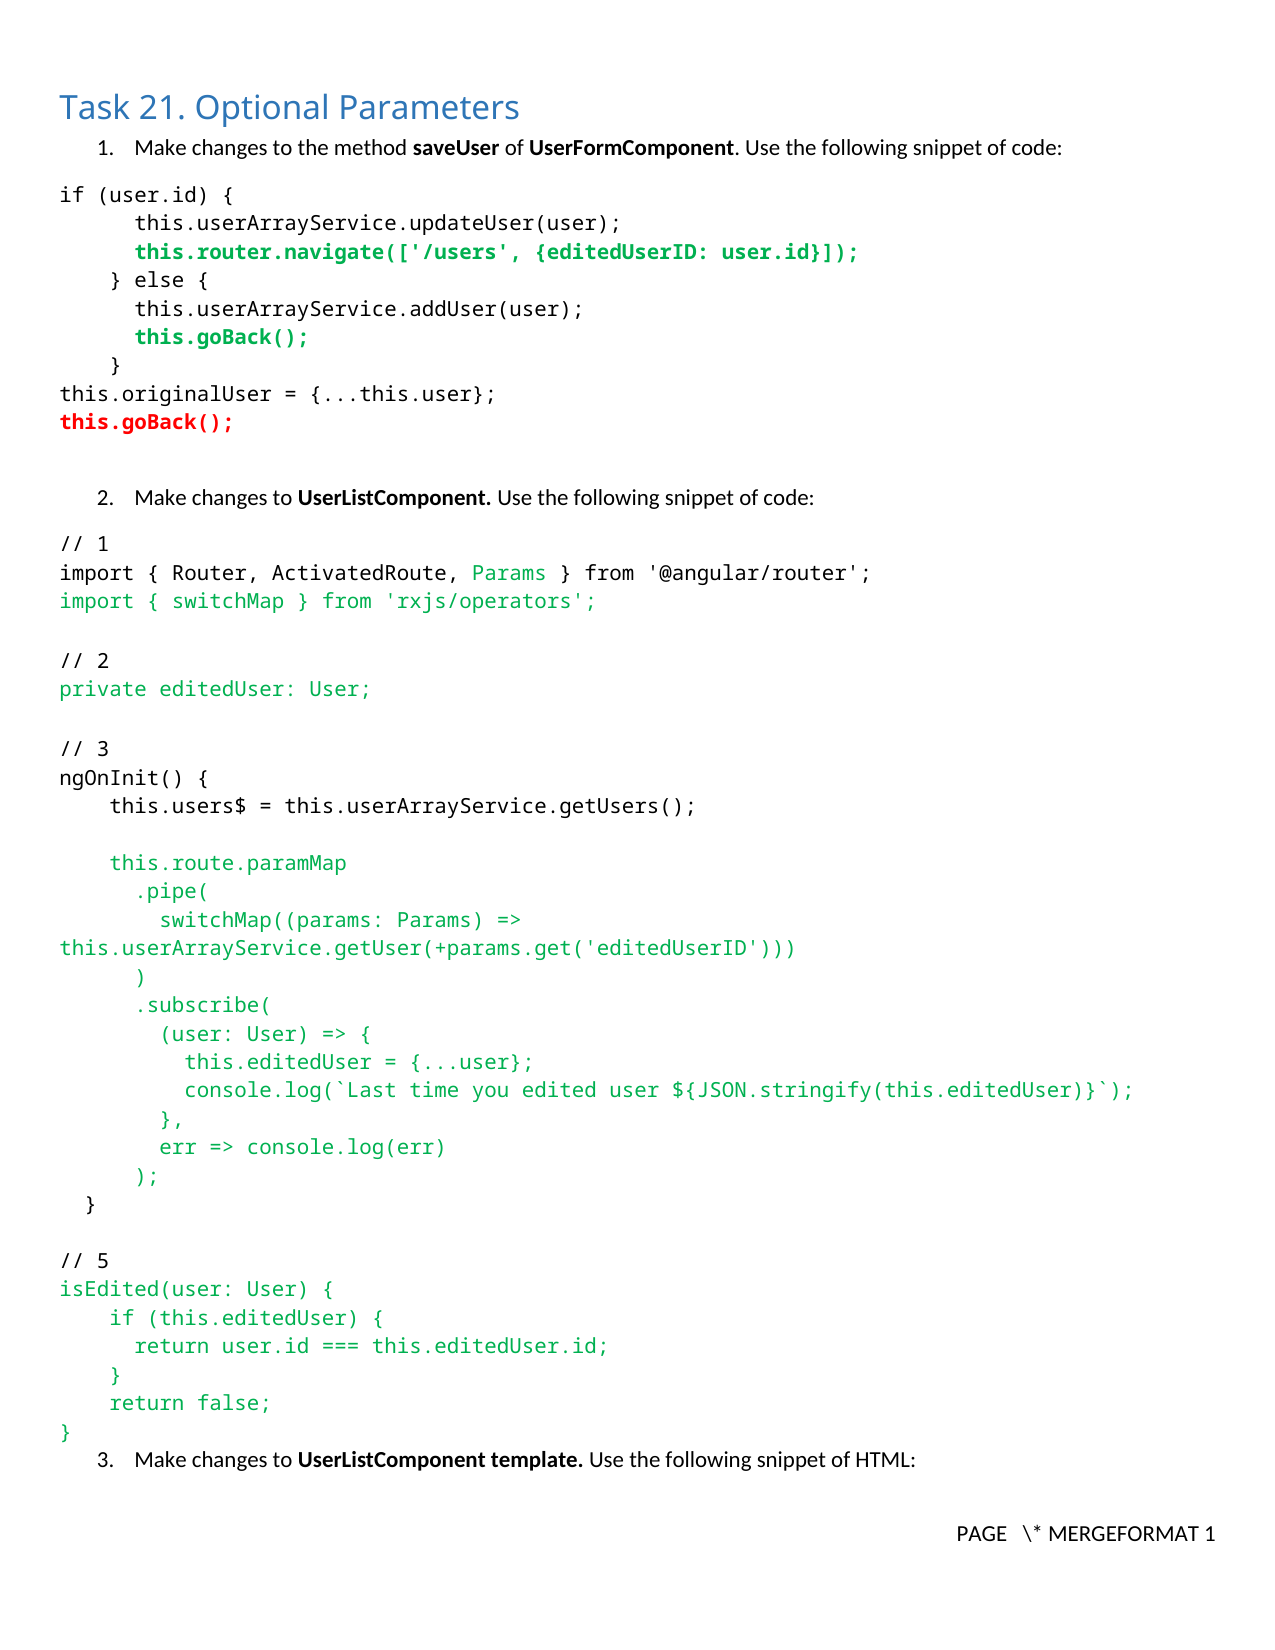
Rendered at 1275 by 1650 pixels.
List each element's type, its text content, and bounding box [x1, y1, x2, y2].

text }, [59, 1104, 1216, 1132]
text this.userArrayService.updateUser(user); [59, 208, 1216, 237]
text this.goBack(); [59, 407, 1216, 436]
subtitle Task 21. Optional Parameters [59, 84, 1216, 129]
text // 1 [59, 529, 1216, 558]
text ) [59, 962, 1216, 990]
text this.editedUser = {...user}; [59, 1047, 1216, 1076]
text return user.id === this.editedUser.id; [59, 1331, 1216, 1360]
text import { Router, ActivatedRoute, Params } from '@angular/router'; [59, 558, 1216, 586]
text this.users$ = this.userArrayService.getUsers(); [59, 791, 1216, 819]
text ngOnInit() { [59, 763, 1216, 791]
text import { switchMap } from 'rxjs/operators'; [59, 586, 1216, 615]
text // 5 [59, 1246, 1216, 1274]
text console.log(`Last time you edited user ${JSON.stringify(this.editedUser)}`); [59, 1076, 1216, 1104]
text // 3 [59, 734, 1216, 763]
text err => console.log(err) [59, 1132, 1216, 1161]
text } [59, 351, 1216, 379]
text this.route.paramMap [59, 848, 1216, 876]
text if (this.editedUser) { [59, 1303, 1216, 1331]
text .subscribe( [59, 990, 1216, 1019]
text isEdited(user: User) { [59, 1274, 1216, 1303]
text } [59, 1417, 1216, 1445]
text switchMap((params: Params) => this.userArrayService.getUser(+params.get('editedUserID'))) [59, 905, 1216, 962]
text private editedUser: User; [59, 674, 1216, 703]
text } else { [59, 265, 1216, 294]
text .pipe( [59, 876, 1216, 905]
text ); [59, 1161, 1216, 1189]
list Make changes to UserListComponent. Use the following snippet of code: [97, 483, 1216, 511]
text this.userArrayService.addUser(user); [59, 294, 1216, 322]
text // 2 [59, 646, 1216, 674]
text if (user.id) { [59, 180, 1216, 208]
list Make changes to UserListComponent template. Use the following snippet of HTML: [97, 1445, 1216, 1473]
text return false; [59, 1388, 1216, 1417]
list Make changes to the method saveUser of UserFormComponent. Use the following snippet of code: [97, 133, 1216, 161]
text this.originalUser = {...this.user}; [59, 379, 1216, 407]
text } [59, 1189, 1216, 1218]
text } [59, 1360, 1216, 1388]
text (user: User) => { [59, 1019, 1216, 1047]
text this.router.navigate(['/users', {editedUserID: user.id}]); [59, 237, 1216, 265]
text this.goBack(); [59, 322, 1216, 351]
